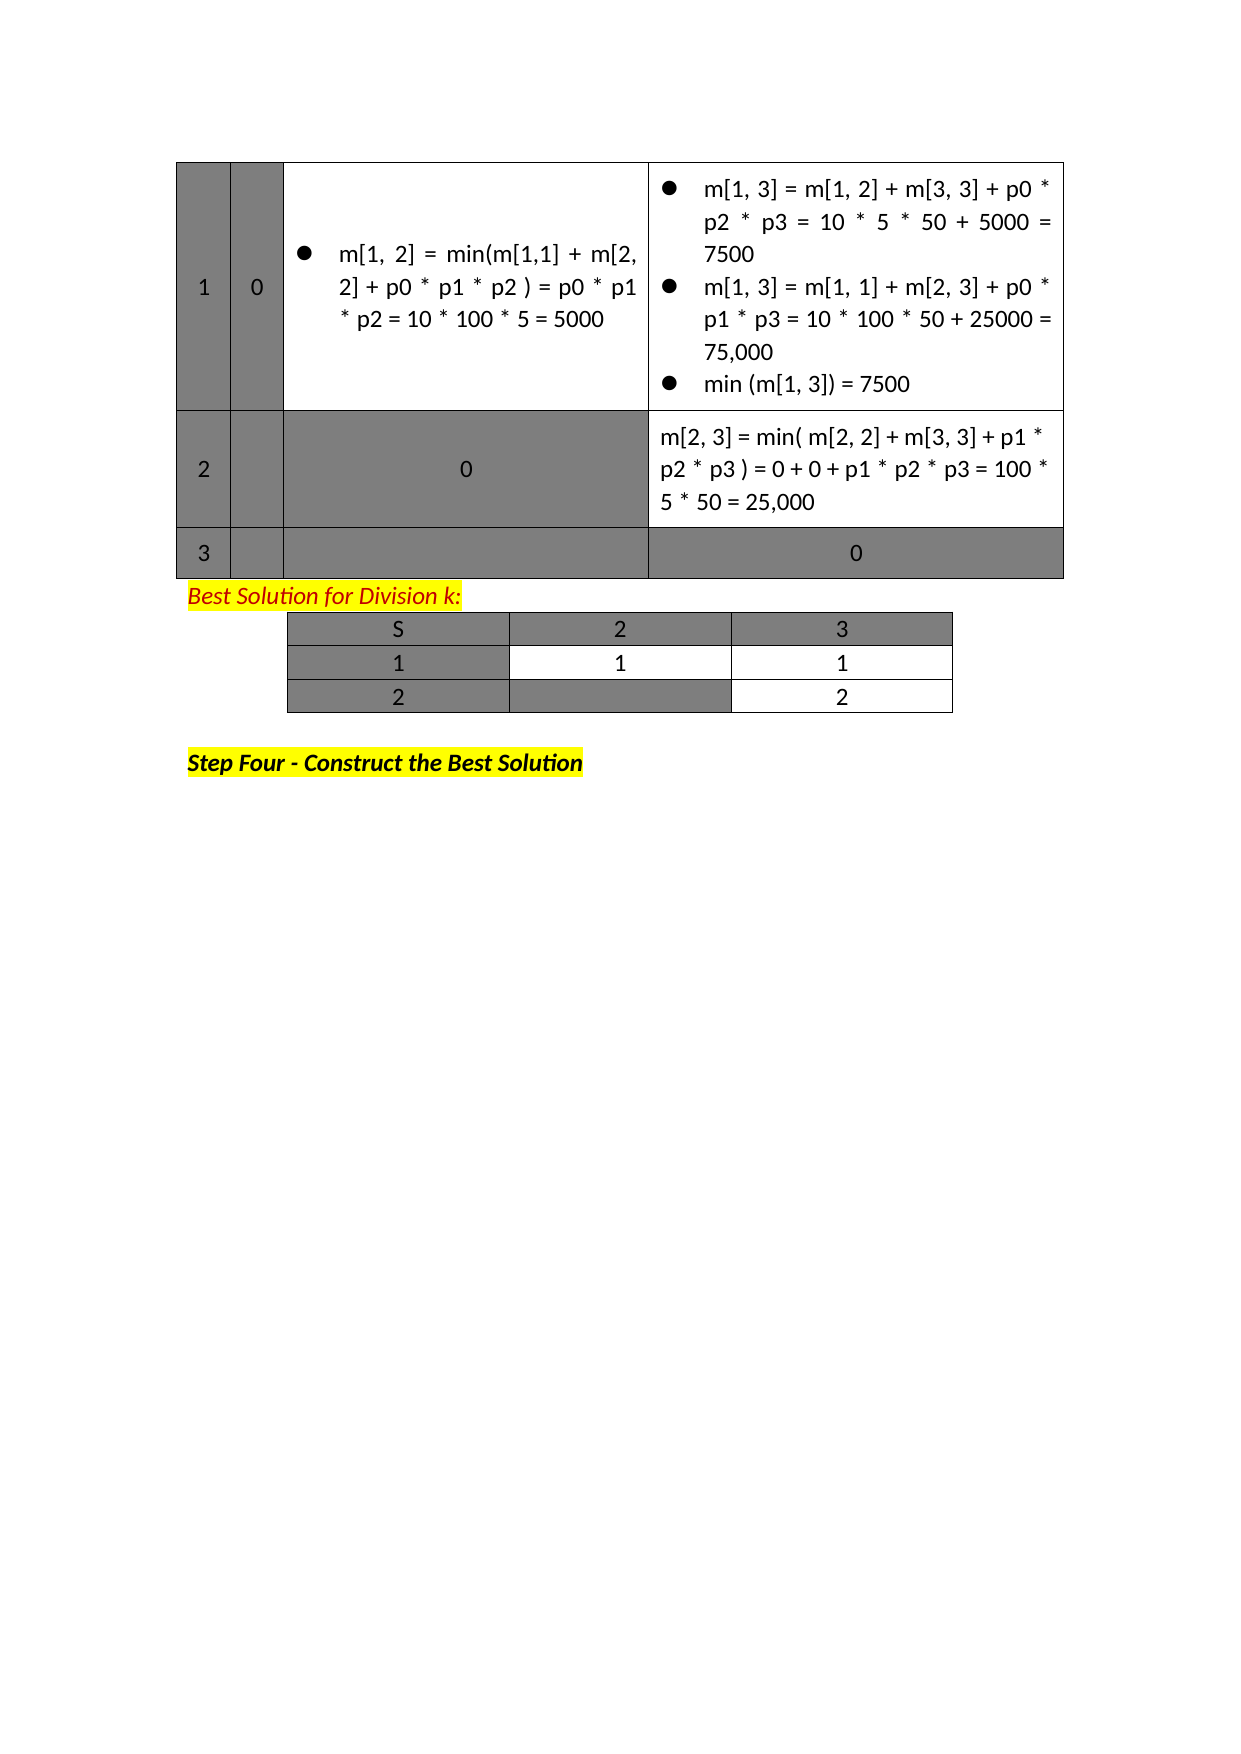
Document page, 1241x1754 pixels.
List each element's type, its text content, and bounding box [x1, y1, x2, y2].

table_cell 1 [510, 646, 731, 679]
table_header 2 [510, 613, 731, 645]
table_cell 1 [732, 646, 952, 679]
table_cell [231, 411, 283, 527]
table_cell [284, 528, 648, 578]
table_cell [510, 680, 731, 712]
table_cell 0 [284, 411, 648, 527]
table_cell 2 [732, 680, 952, 712]
table_cell 1 [288, 646, 509, 679]
table_header S [288, 613, 509, 645]
table_cell m[1, 3] = m[1, 2] + m[3, 3] + p0 * p2 * p3 = 10 * 5 * 50 + 5000 = 7500 m[1, 3] = m[1, 1] + m[2, 3] + p0 * p1 * p3 = 10 * 100 * 50 + 25000 = 75,000 min (m[1, 3]) = 7500 [649, 163, 1063, 410]
list Step Four - Construct the Best Solution [187, 746, 1053, 778]
table_cell m[1, 2] = min(m[1,1] + m[2, 2] + p0 * p1 * p2 ) = p0 * p1 * p2 = 10 * 100 * 5 = 5000 [284, 163, 648, 410]
table_cell [231, 528, 283, 578]
table_cell 2 [177, 411, 230, 527]
table_header 3 [732, 613, 952, 645]
table_cell 0 [649, 528, 1063, 578]
table_cell 0 [231, 163, 283, 410]
table_cell 2 [288, 680, 509, 712]
table_cell m[2, 3] = min( m[2, 2] + m[3, 3] + p1 * p2 * p3 ) = 0 + 0 + p1 * p2 * p3 = 100 * 5 * 50 = 25,000 [649, 411, 1063, 527]
table_cell 3 [177, 528, 230, 578]
list Best Solution for Division k: [187, 579, 1053, 612]
table_cell 1 [177, 163, 230, 410]
